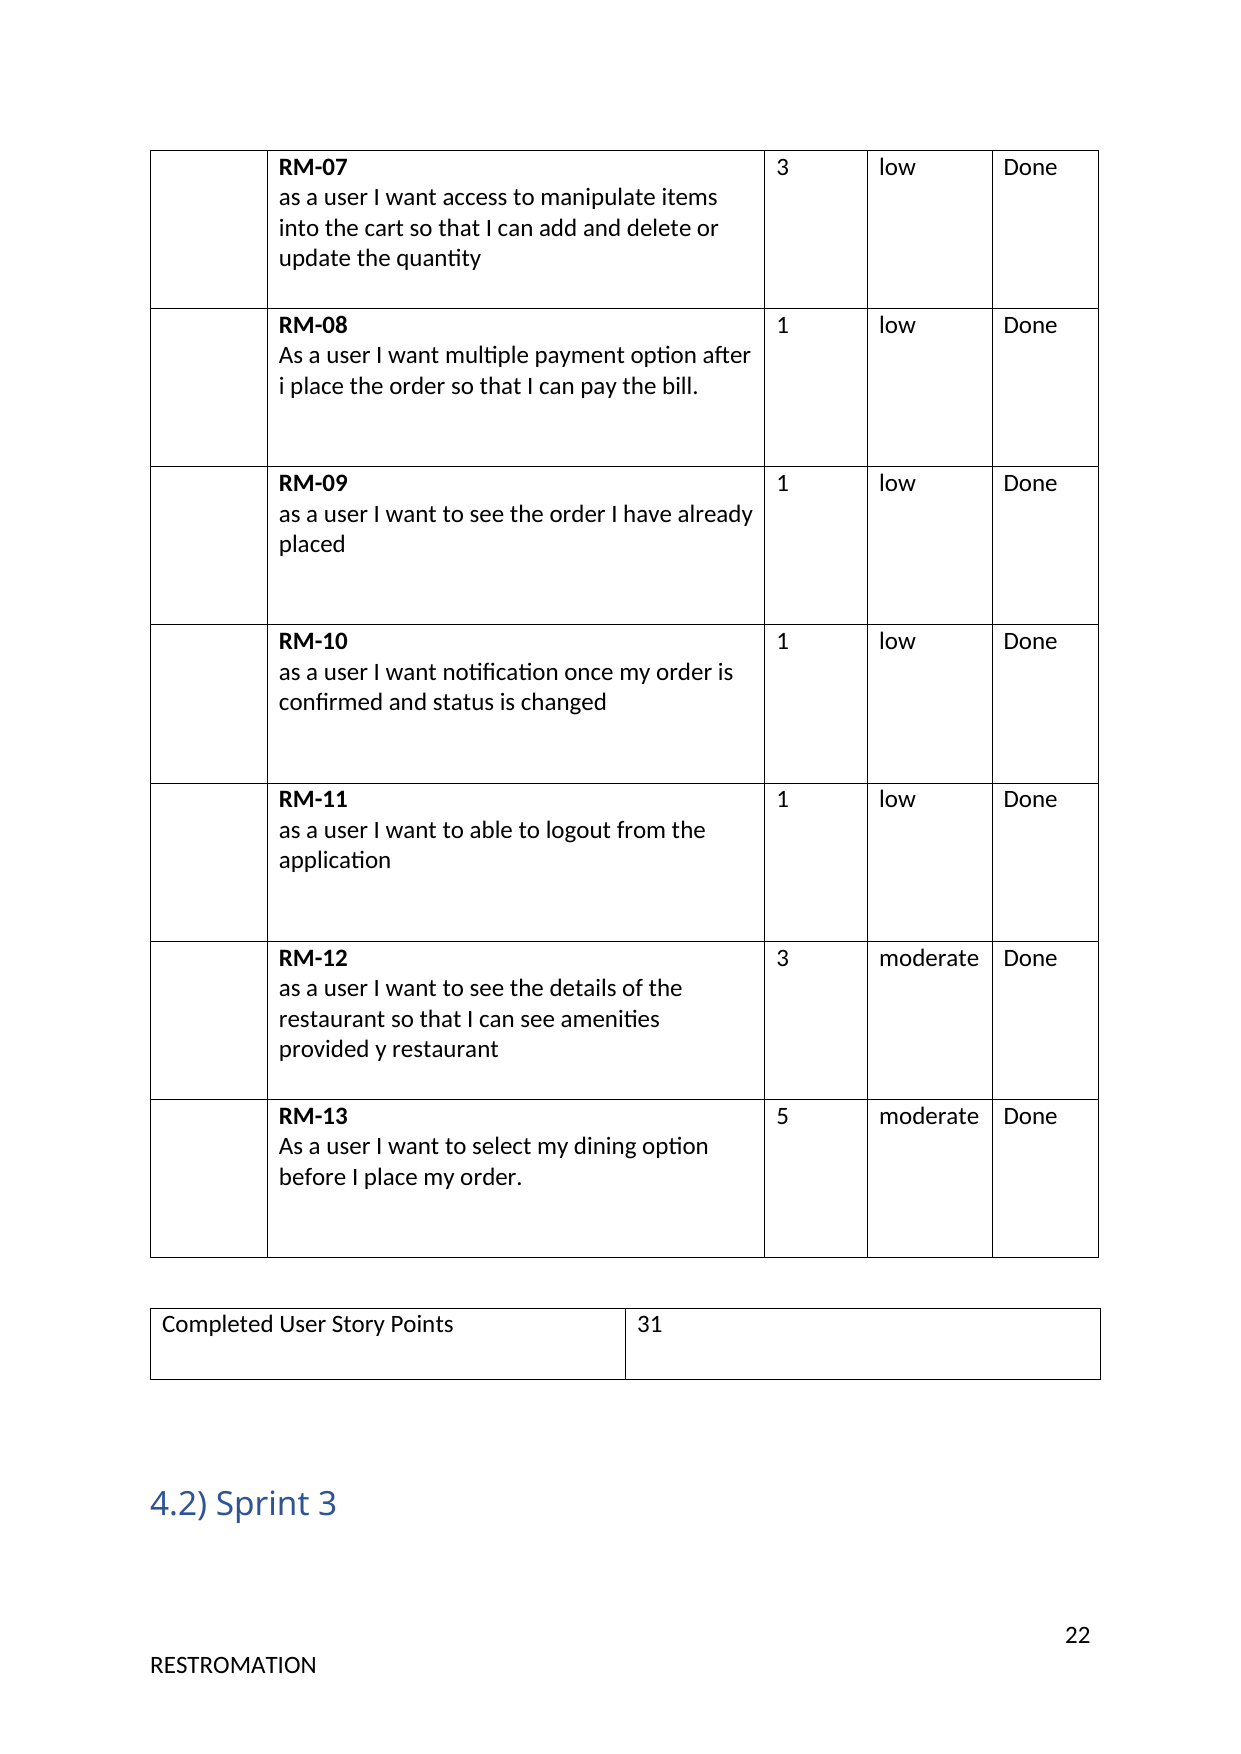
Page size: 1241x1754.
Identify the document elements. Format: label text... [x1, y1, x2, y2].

table_cell RM-11 as a user I want to able to logout from the application [268, 784, 764, 941]
table_cell Done [993, 1100, 1098, 1257]
table_header 31 [626, 1309, 1100, 1379]
table_header Completed User Story Points [151, 1309, 625, 1379]
table_cell low [868, 467, 992, 624]
table_cell [151, 467, 267, 624]
table_cell moderate [868, 1100, 992, 1257]
table_cell moderate [868, 942, 992, 1099]
table_cell [151, 1100, 267, 1257]
table_cell low [868, 309, 992, 466]
table_cell 5 [765, 1100, 867, 1257]
table_cell 1 [765, 309, 867, 466]
table_cell [151, 625, 267, 782]
table_cell RM-12 as a user I want to see the details of the restaurant so that I can see amenities provided y restaurant [268, 942, 764, 1099]
table_cell [151, 942, 267, 1099]
table_cell low [868, 151, 992, 308]
table_cell RM-08 As a user I want multiple payment option after i place the order so that I can pay the bill. [268, 309, 764, 466]
table_cell Done [993, 625, 1098, 782]
table_cell 1 [765, 784, 867, 941]
table_cell [151, 784, 267, 941]
table_cell RM-13 As a user I want to select my dining option before I place my order. [268, 1100, 764, 1257]
table_cell Done [993, 942, 1098, 1099]
table_cell RM-07 as a user I want access to manipulate items into the cart so that I can add and delete or update the quantity [268, 151, 764, 308]
table_cell [151, 309, 267, 466]
table_cell Done [993, 784, 1098, 941]
table_cell 1 [765, 625, 867, 782]
table_cell Done [993, 467, 1098, 624]
table_cell 3 [765, 151, 867, 308]
table_cell low [868, 625, 992, 782]
table_cell Done [993, 309, 1098, 466]
table_cell 1 [765, 467, 867, 624]
table_cell RM-10 as a user I want notification once my order is confirmed and status is changed [268, 625, 764, 782]
table_cell 3 [765, 942, 867, 1099]
table_cell low [868, 784, 992, 941]
table_cell RM-09 as a user I want to see the order I have already placed [268, 467, 764, 624]
subtitle 4.2) Sprint 3 [150, 1479, 1090, 1525]
table_cell Done [993, 151, 1098, 308]
